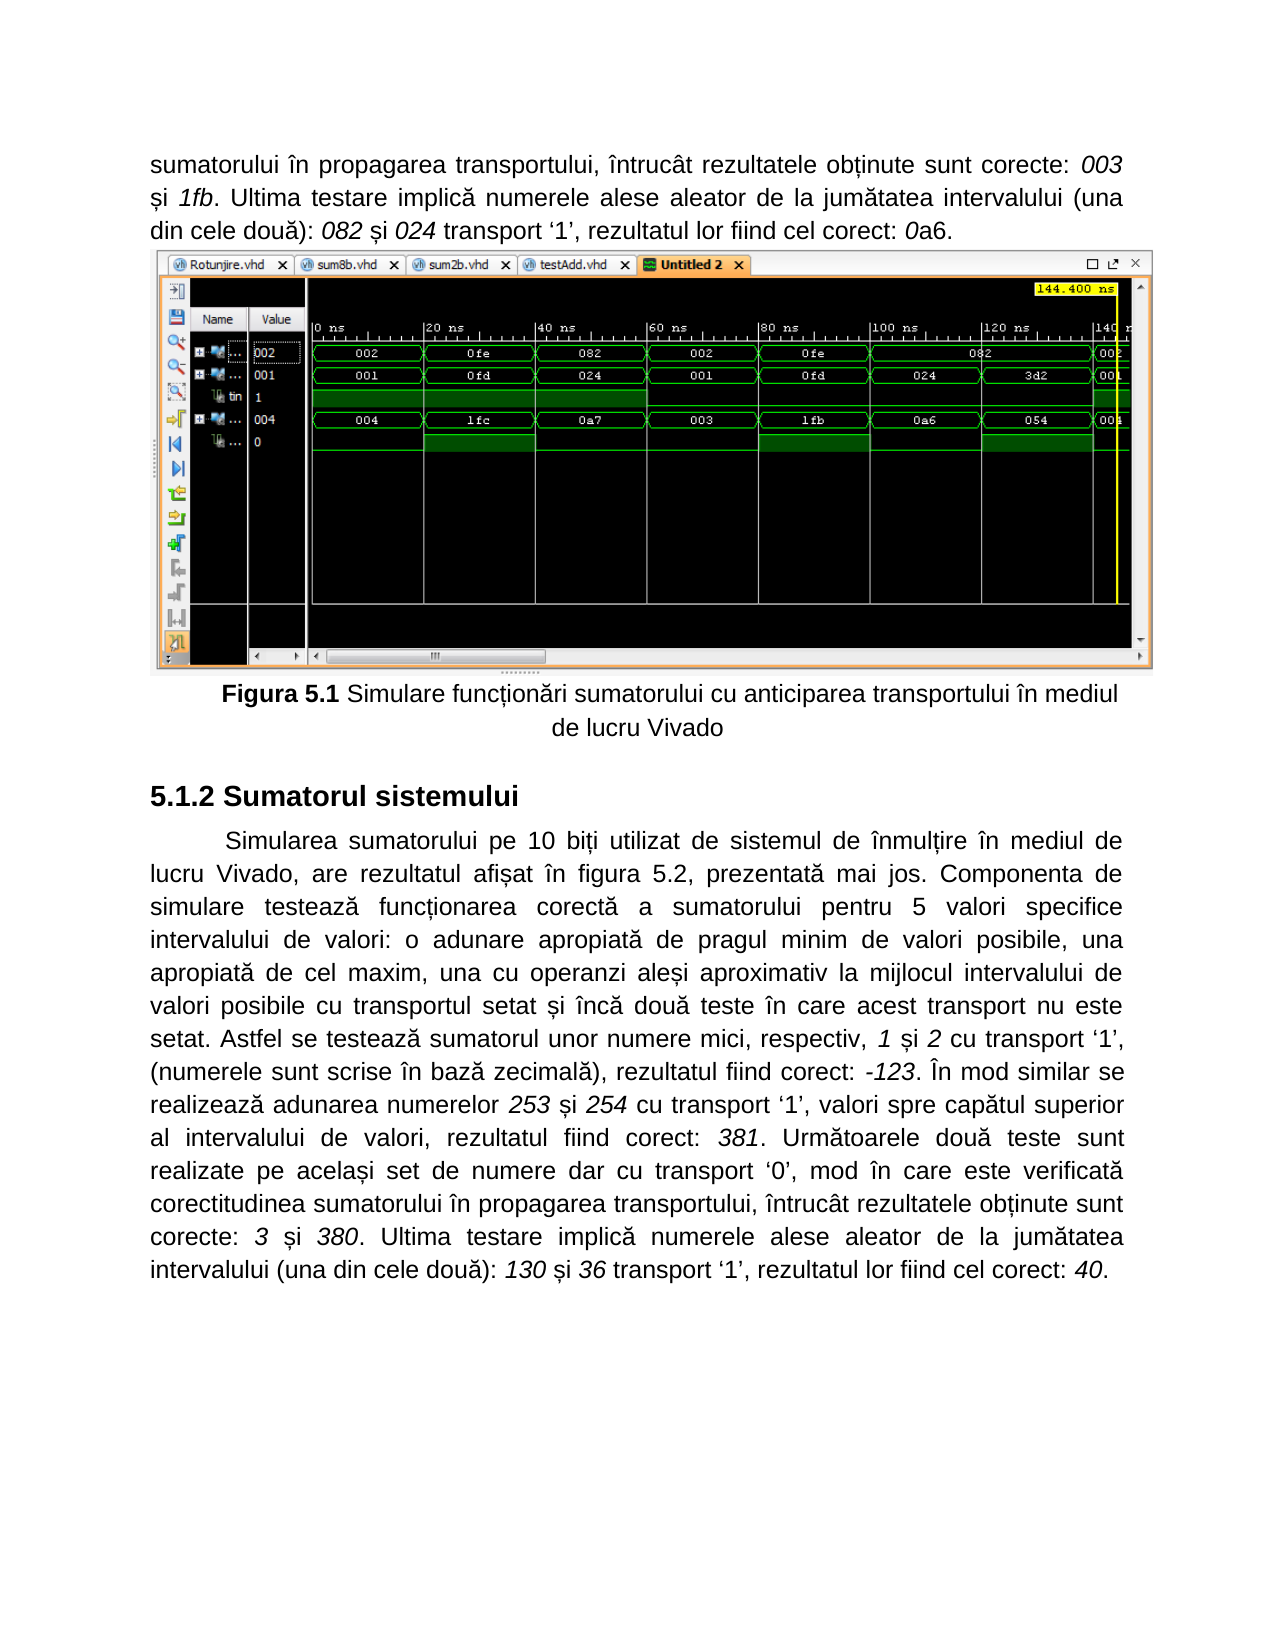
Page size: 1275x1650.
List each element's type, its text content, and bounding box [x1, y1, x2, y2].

picture [150, 249, 1154, 676]
subtitle 5.1.2 Sumatorul sistemului [150, 779, 1125, 812]
text Figura 5.1 Simulare funcționări sumatorului cu anticiparea transportului în mediul de lucru Vivado [150, 679, 1125, 741]
text Simularea sumatorului pe 10 biți utilizat de sistemul de înmulțire în mediul de lucru Vivado, are rezultatul afișat în figura 5.2, prezentată mai jos. Componenta de simulare testează funcționarea corectă a sumatorului pentru 5 valori specifice intervalului de valori: o adunare apropiată de pragul minim de valori posibile, una apropiată de cel maxim, una cu operanzi aleși aproximativ la mijlocul intervalului de valori posibile cu transportul setat și încă două teste în care acest transport nu este setat. Astfel se testează sumatorul unor numere mici, respectiv, 1 și 2 cu transport ‘1’, (numerele sunt scrise în bază zecimală), rezultatul fiind corect: -123. În mod similar se realizează adunarea numerelor 253 și 254 cu transport ‘1’, valori spre capătul superior al intervalului de valori, rezultatul fiind corect: 381. Următoarele două teste sunt realizate pe același set de numere dar cu transport ‘0’, mod în care este verificată corectitudinea sumatorului în propagarea transportului, întrucât rezultatele obținute sunt corecte: 3 și 380. Ultima testare implică numerele alese aleator de la jumătatea intervalului (una din cele două): 130 și 36 transport ‘1’, rezultatul lor fiind cel corect: 40. [150, 826, 1125, 1284]
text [150, 150, 1125, 245]
